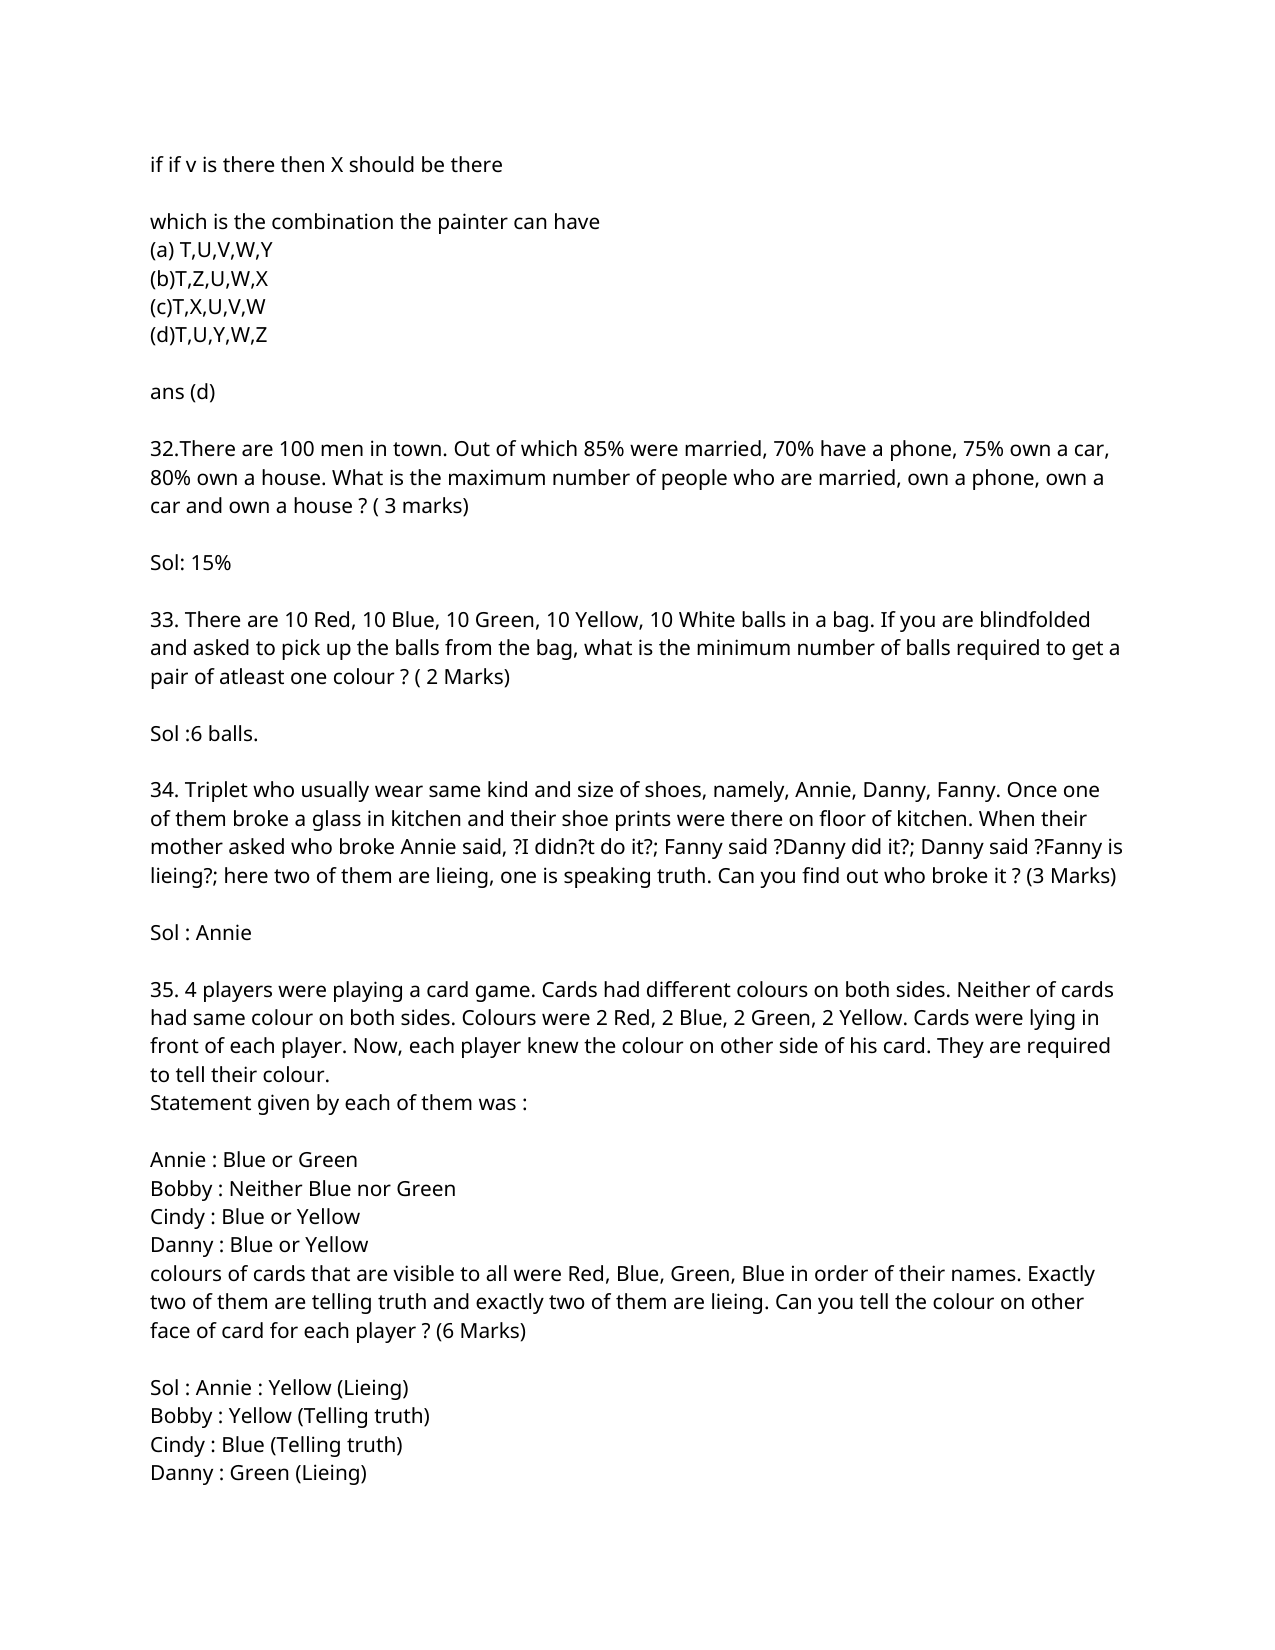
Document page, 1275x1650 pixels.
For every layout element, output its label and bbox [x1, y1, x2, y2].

text [150, 150, 1125, 1487]
